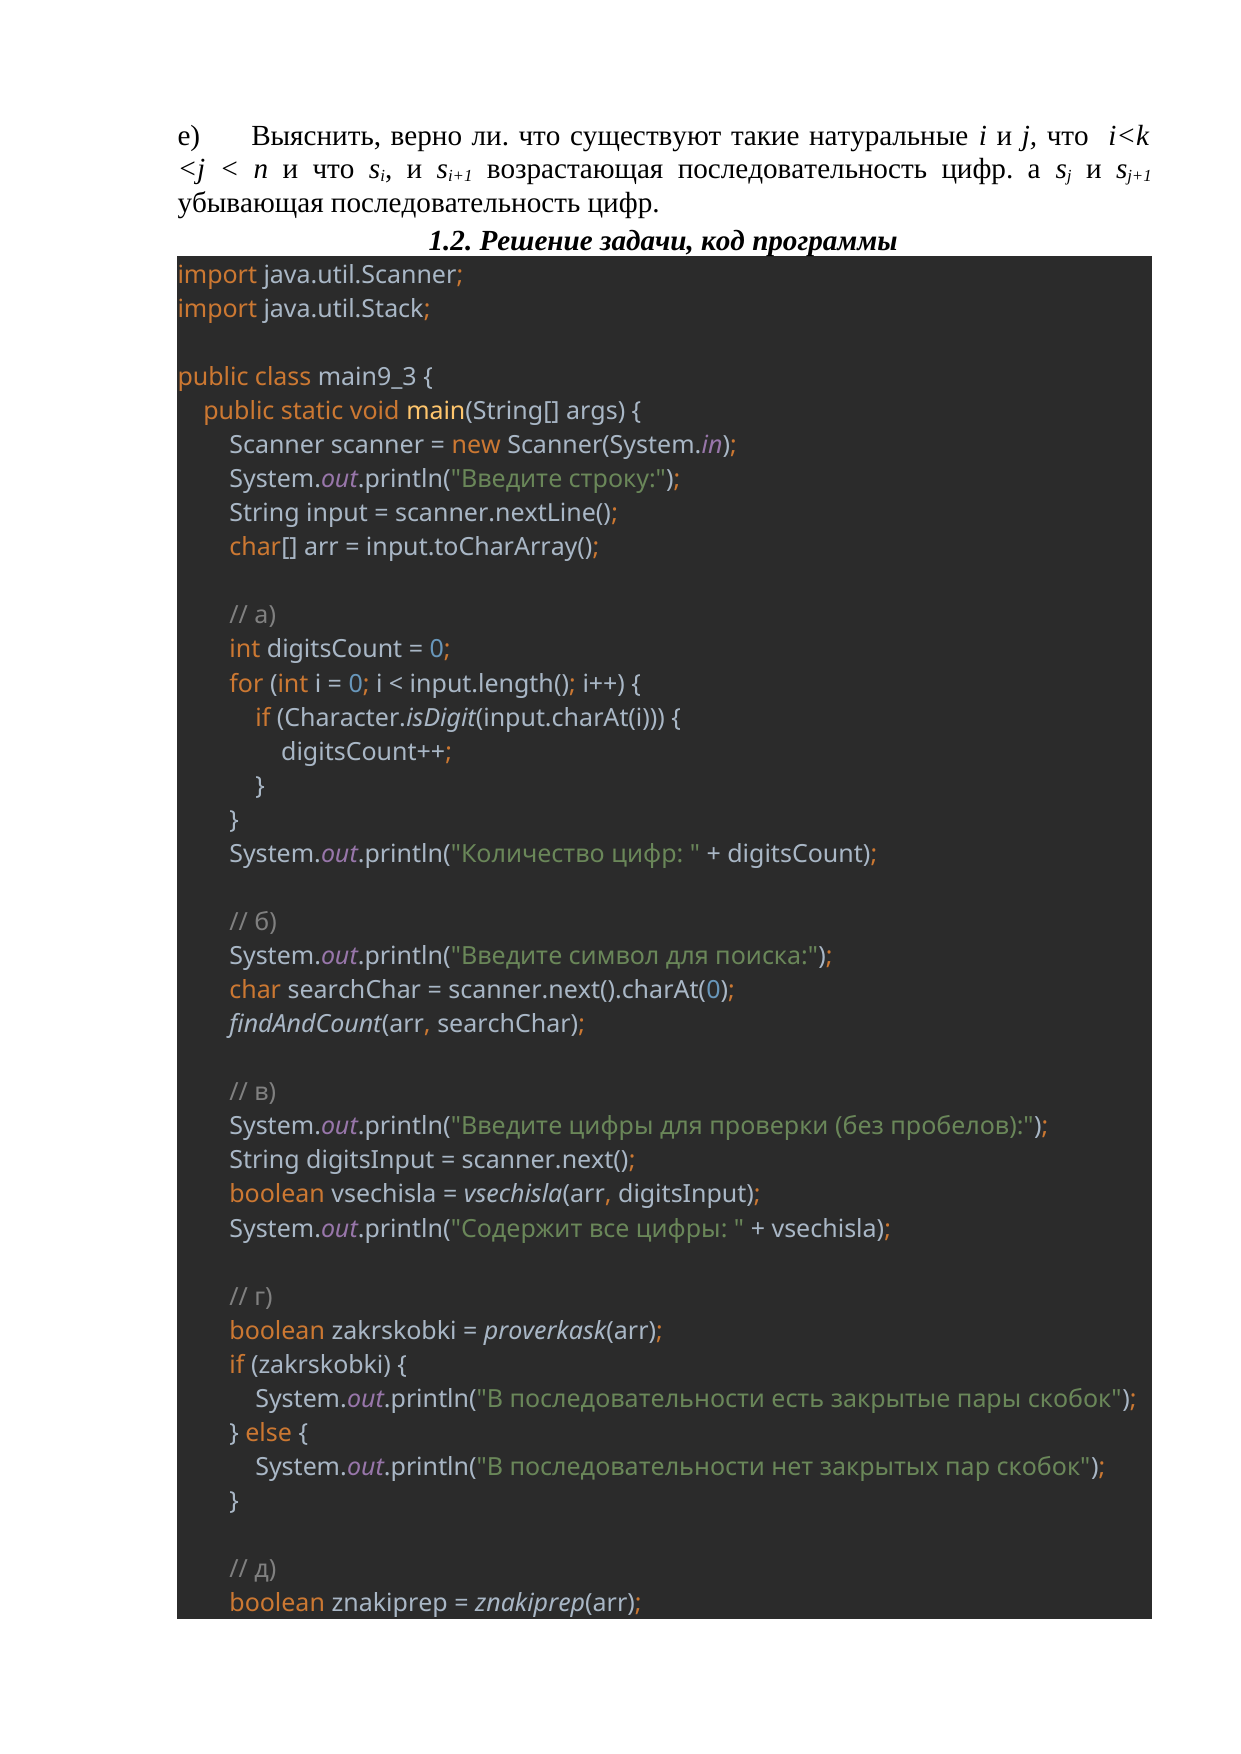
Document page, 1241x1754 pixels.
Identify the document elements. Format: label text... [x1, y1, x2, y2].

subtitle 1.2. Решение задачи, код программы [177, 223, 1152, 256]
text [177, 256, 1152, 1619]
text е) Выяснить, верно ли. что существуют такие натуральные i и j, что i<k <j < п и что si, и si+1 возрастающая последовательность цифр. a sj и sj+1 убывающая последовательность цифр. [177, 118, 1152, 219]
